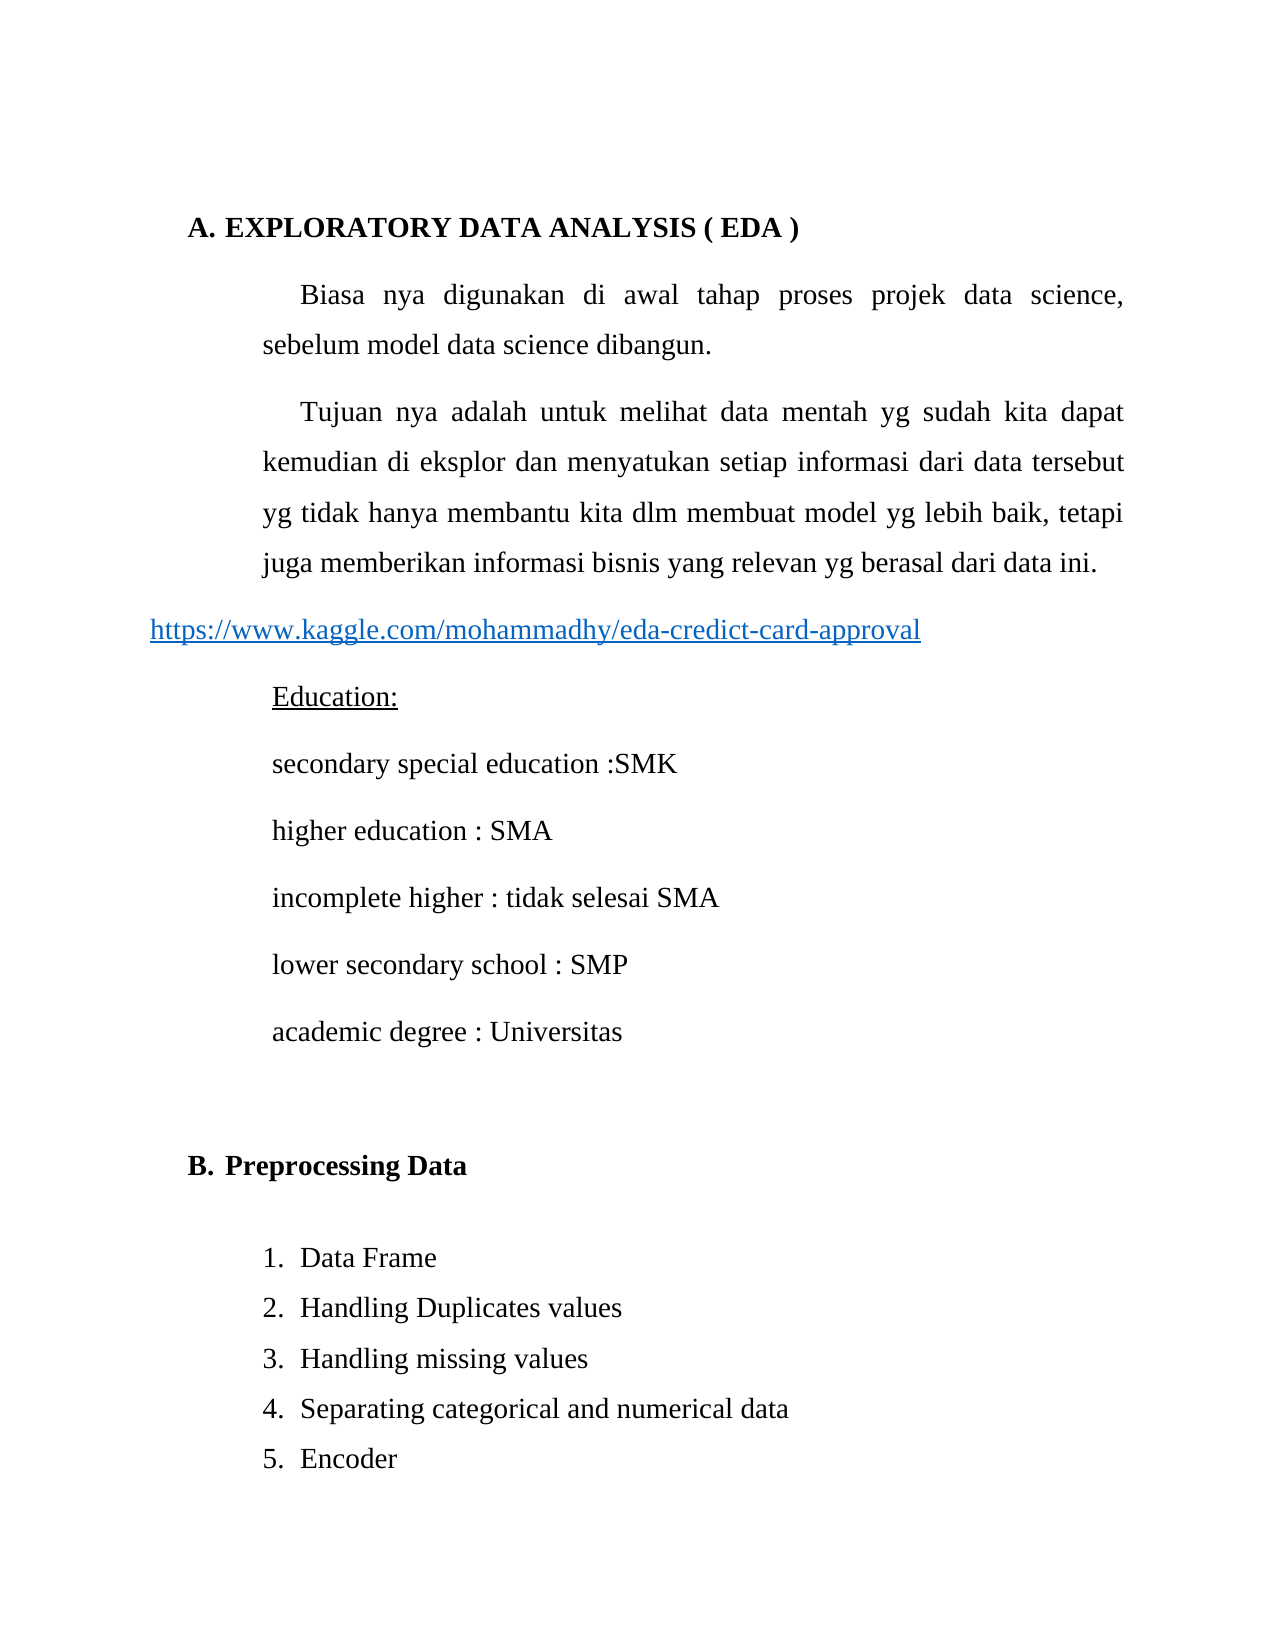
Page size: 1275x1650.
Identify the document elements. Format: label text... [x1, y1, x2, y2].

text higher education : SMA [272, 813, 1125, 846]
list Handling missing values [262, 1341, 1125, 1374]
text lower secondary school : SMP [272, 947, 1125, 980]
text Education: [272, 679, 1125, 712]
text Biasa nya digunakan di awal tahap proses projek data science, sebelum model data science dibangun. [262, 277, 1125, 361]
text incomplete higher : tidak selesai SMA [272, 880, 1125, 913]
list EXPLORATORY DATA ANALYSIS ( EDA ) [187, 210, 1125, 243]
text Tujuan nya adalah untuk melihat data mentah yg sudah kita dapat kemudian di eksplor dan menyatukan setiap informasi dari data tersebut yg tidak hanya membantu kita dlm membuat model yg lebih baik, tetapi juga memberikan informasi bisnis yang relevan yg berasal dari data ini. [262, 394, 1125, 578]
text secondary special education :SMK [272, 746, 1125, 779]
list Separating categorical and numerical data [262, 1391, 1125, 1424]
text https://www.kaggle.com/mohammadhy/eda-credict-card-approval [150, 612, 1125, 646]
list Preprocessing Data [187, 1148, 1125, 1181]
list Handling Duplicates values [262, 1290, 1125, 1324]
list Encoder [262, 1441, 1125, 1475]
text academic degree : Universitas [272, 1014, 1125, 1047]
list Data Frame [262, 1240, 1125, 1274]
